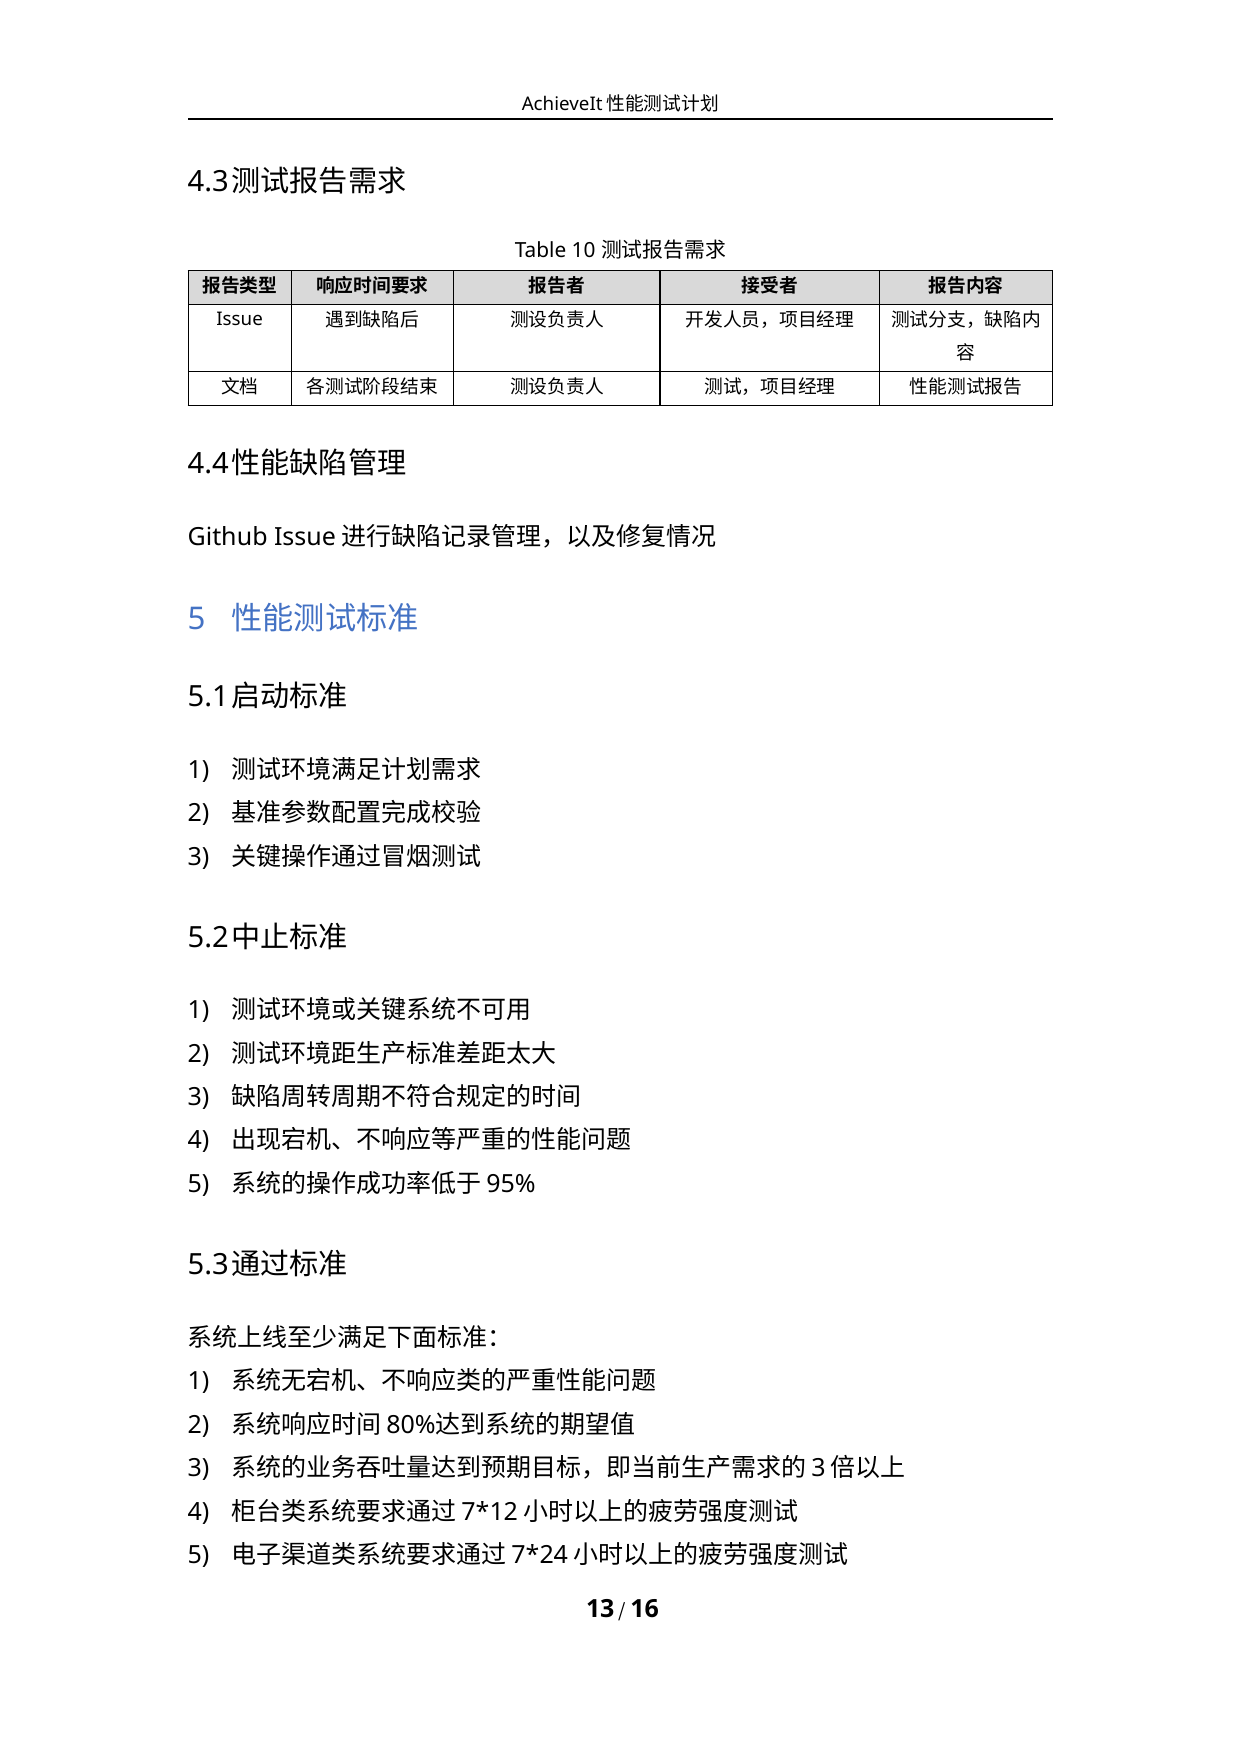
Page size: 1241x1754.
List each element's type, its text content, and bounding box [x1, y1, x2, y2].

table_cell 开发人员，项目经理 [661, 305, 879, 371]
list 测试环境距生产标准差距太大 [187, 1033, 1053, 1069]
list 柜台类系统要求通过7*12小时以上的疲劳强度测试 [187, 1491, 1053, 1527]
list 系统的业务吞吐量达到预期目标，即当前生产需求的3倍以上 [187, 1447, 1053, 1484]
list 电子渠道类系统要求通过7*24小时以上的疲劳强度测试 [187, 1534, 1053, 1571]
text 系统上线至少满足下面标准： [187, 1317, 1053, 1353]
table_header 响应时间要求 [292, 271, 453, 304]
list 测试环境或关键系统不可用 [187, 990, 1053, 1026]
list 基准参数配置完成校验 [187, 792, 1053, 829]
table_cell 性能测试报告 [880, 372, 1052, 404]
list 缺陷周转周期不符合规定的时间 [187, 1077, 1053, 1113]
table_cell 遇到缺陷后 [292, 305, 453, 371]
subtitle 测试报告需求 [187, 157, 1053, 200]
list 系统响应时间80%达到系统的期望值 [187, 1404, 1053, 1440]
subtitle 性能缺陷管理 [187, 439, 1053, 482]
text Table 10 测试报告需求 [187, 234, 1053, 264]
table_header 接受者 [661, 271, 879, 304]
subtitle 启动标准 [187, 673, 1053, 715]
table_header 报告内容 [880, 271, 1052, 304]
table_cell 文档 [189, 372, 291, 404]
table_cell 测试分支，缺陷内容 [880, 305, 1052, 371]
list 关键操作通过冒烟测试 [187, 836, 1053, 872]
subtitle 通过标准 [187, 1241, 1053, 1283]
table_cell 测设负责人 [454, 372, 659, 404]
table_header 报告类型 [189, 271, 291, 304]
list 测试环境满足计划需求 [187, 749, 1053, 785]
subtitle 中止标准 [187, 913, 1053, 956]
table_cell 各测试阶段结束 [292, 372, 453, 404]
subtitle 性能测试标准 [187, 593, 1053, 639]
table_cell 测试，项目经理 [661, 372, 879, 404]
text Github Issue进行缺陷记录管理，以及修复情况 [187, 516, 1053, 552]
table_cell 测设负责人 [454, 305, 659, 371]
list 系统的操作成功率低于95% [187, 1163, 1053, 1200]
list 出现宕机、不响应等严重的性能问题 [187, 1120, 1053, 1156]
list 系统无宕机、不响应类的严重性能问题 [187, 1361, 1053, 1397]
table_header 报告者 [454, 271, 659, 304]
table_cell Issue [189, 305, 291, 371]
